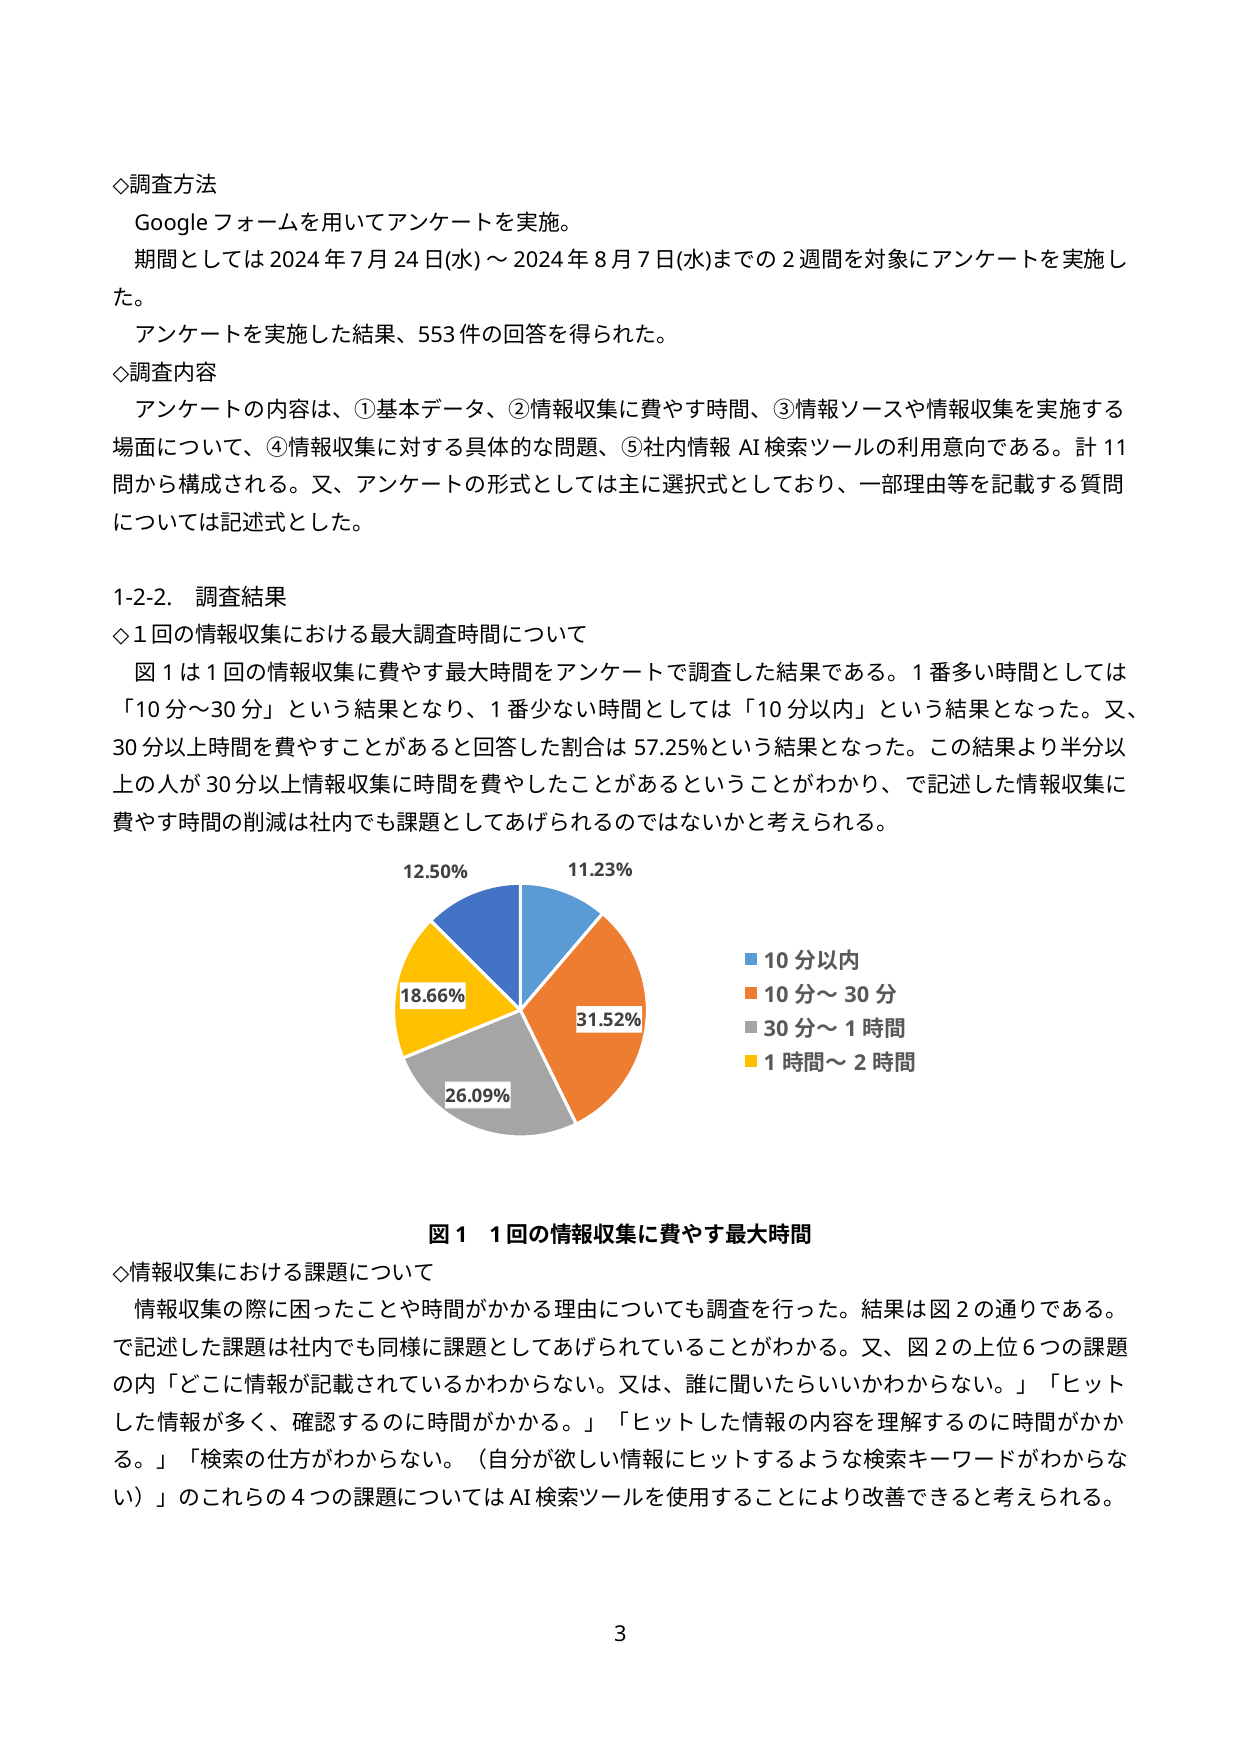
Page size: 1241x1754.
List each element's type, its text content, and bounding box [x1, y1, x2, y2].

text 図 1 1回の情報収集に費やす最大時間 [112, 1214, 1128, 1252]
text 期間としては2024年7月24日(水) ～ 2024年8月7日(水)までの2週間を対象にアンケートを実施した。 [112, 239, 1128, 314]
text ◇１回の情報収集における最大調査時間について [112, 614, 1128, 652]
text ◇情報収集における課題について [112, 1252, 1128, 1289]
text 情報収集の際に困ったことや時間がかかる理由についても調査を行った。結果は図 2の通りである。1-1で記述した課題は社内でも同様に課題としてあげられていることがわかる。又、図 2の上位6つの課題の内「どこに情報が記載されているかわからない。又は、誰に聞いたらいいかわからない。」「ヒットした情報が多く、確認するのに時間がかかる。」「ヒットした情報の内容を理解するのに時間がかかる。」「検索の仕方がわからない。（自分が欲しい情報にヒットするような検索キーワードがわからない）」のこれらの４つの課題についてはAI検索ツールを使用することにより改善できると考えられる。 [112, 1289, 1128, 1514]
text ◇調査内容 [112, 352, 1128, 389]
text 図 1は1回の情報収集に費やす最大時間をアンケートで調査した結果である。1番多い時間としては「10分～30分」という結果となり、1番少ない時間としては「10分以内」という結果となった。又、30分以上時間を費やすことがあると回答した割合は57.25%という結果となった。この結果より半分以上の人が30分以上情報収集に時間を費やしたことがあるということがわかり、1-1で記述した情報収集に費やす時間の削減は社内でも課題としてあげられるのではないかと考えられる。 [112, 652, 1128, 839]
text アンケートの内容は、①基本データ、②情報収集に費やす時間、③情報ソースや情報収集を実施する場面について、④情報収集に対する具体的な問題、⑤社内情報AI検索ツールの利用意向である。計11問から構成される。又、アンケートの形式としては主に選択式としており、一部理由等を記載する質問については記述式とした。 [112, 389, 1128, 539]
text Googleフォームを用いてアンケートを実施。 [112, 202, 1128, 239]
subtitle 1-2-2. 調査結果 [112, 577, 1128, 614]
text アンケートを実施した結果、553件の回答を得られた。 [112, 314, 1128, 352]
text ◇調査方法 [112, 164, 1128, 202]
